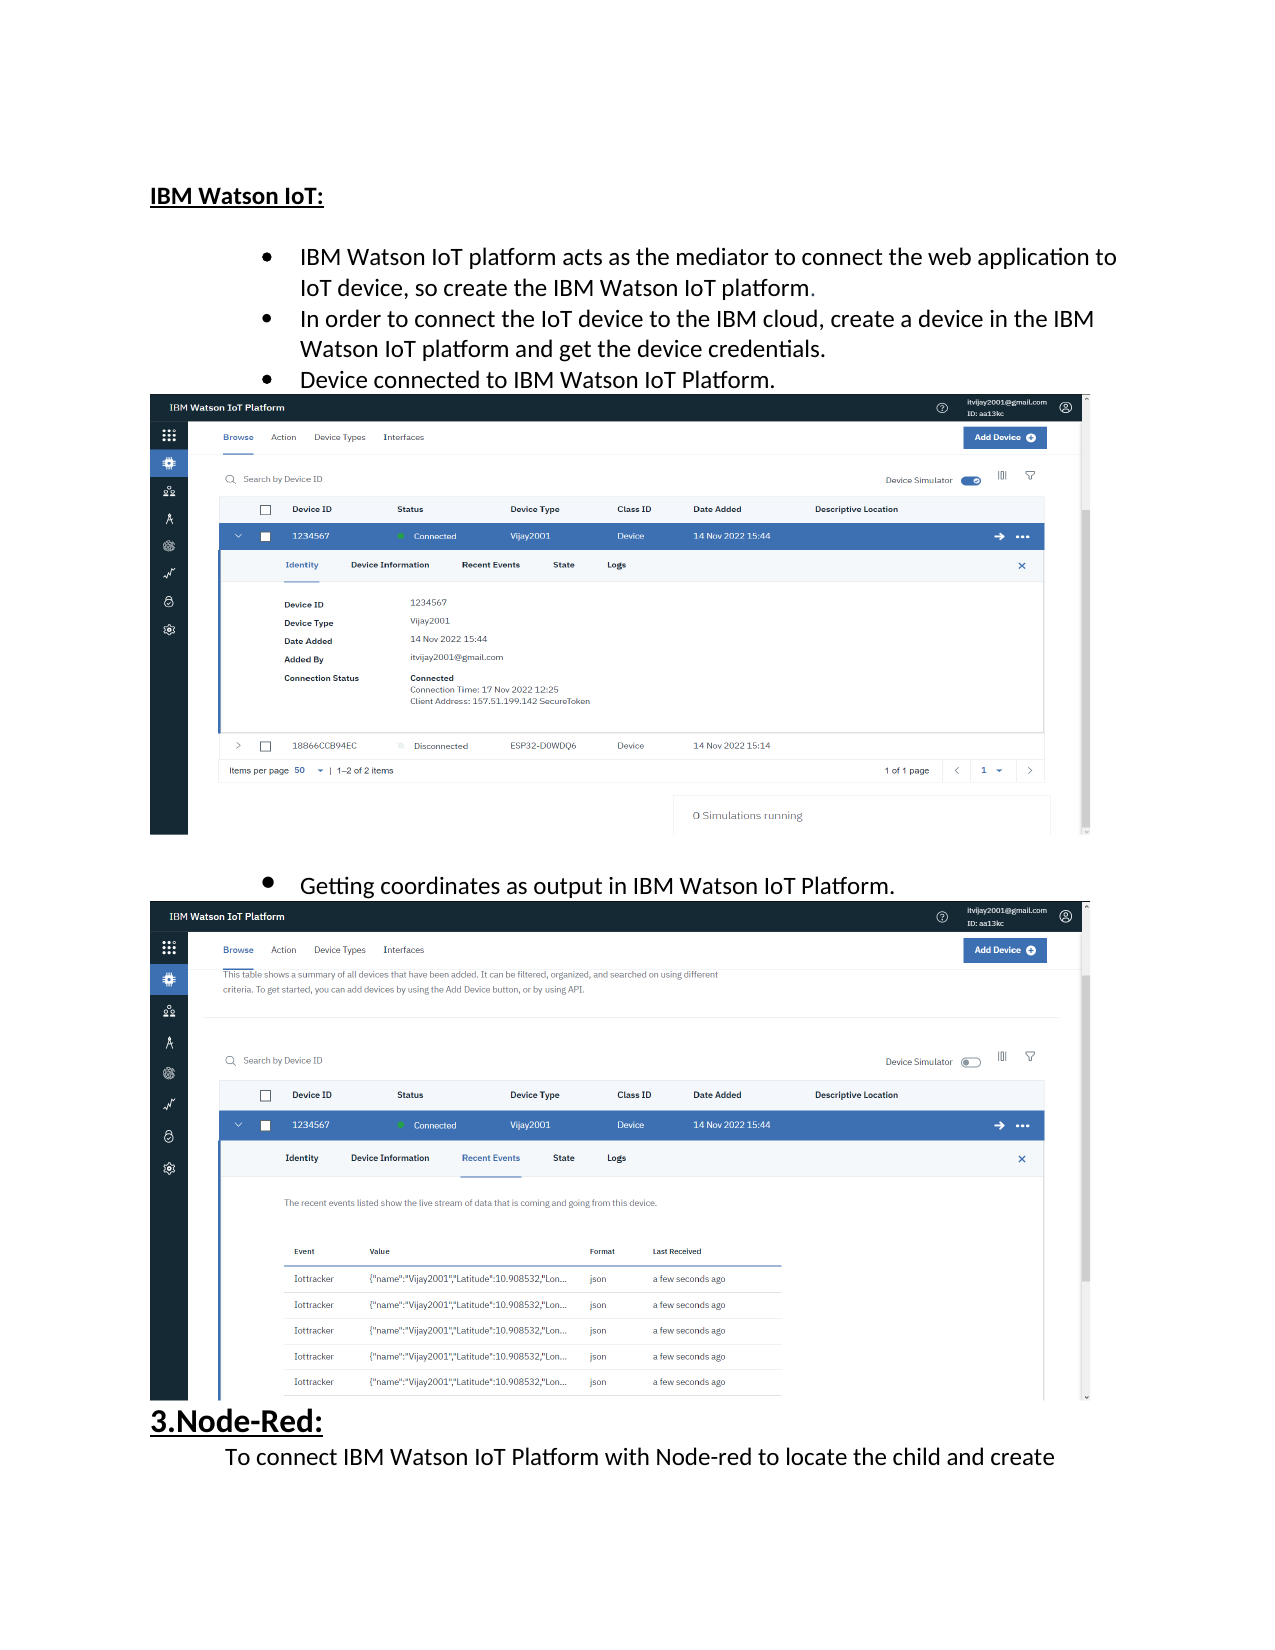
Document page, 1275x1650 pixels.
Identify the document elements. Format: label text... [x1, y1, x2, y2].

list In order to connect the IoT device to the IBM cloud, create a device in the IBM Watson IoT platform and get the device credentials. [262, 303, 1125, 364]
list Device connected to IBM Watson IoT Platform. [262, 364, 1125, 394]
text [150, 1441, 1125, 1471]
picture [150, 394, 1091, 835]
list Getting coordinates as output in IBM Watson IoT Platform. [262, 870, 1125, 901]
picture [150, 901, 1091, 1401]
list IBM Watson IoT platform acts as the mediator to connect the web application to IoT device, so create the IBM Watson IoT platform. [262, 242, 1125, 303]
text IBM Watson IoT: [150, 181, 1125, 211]
